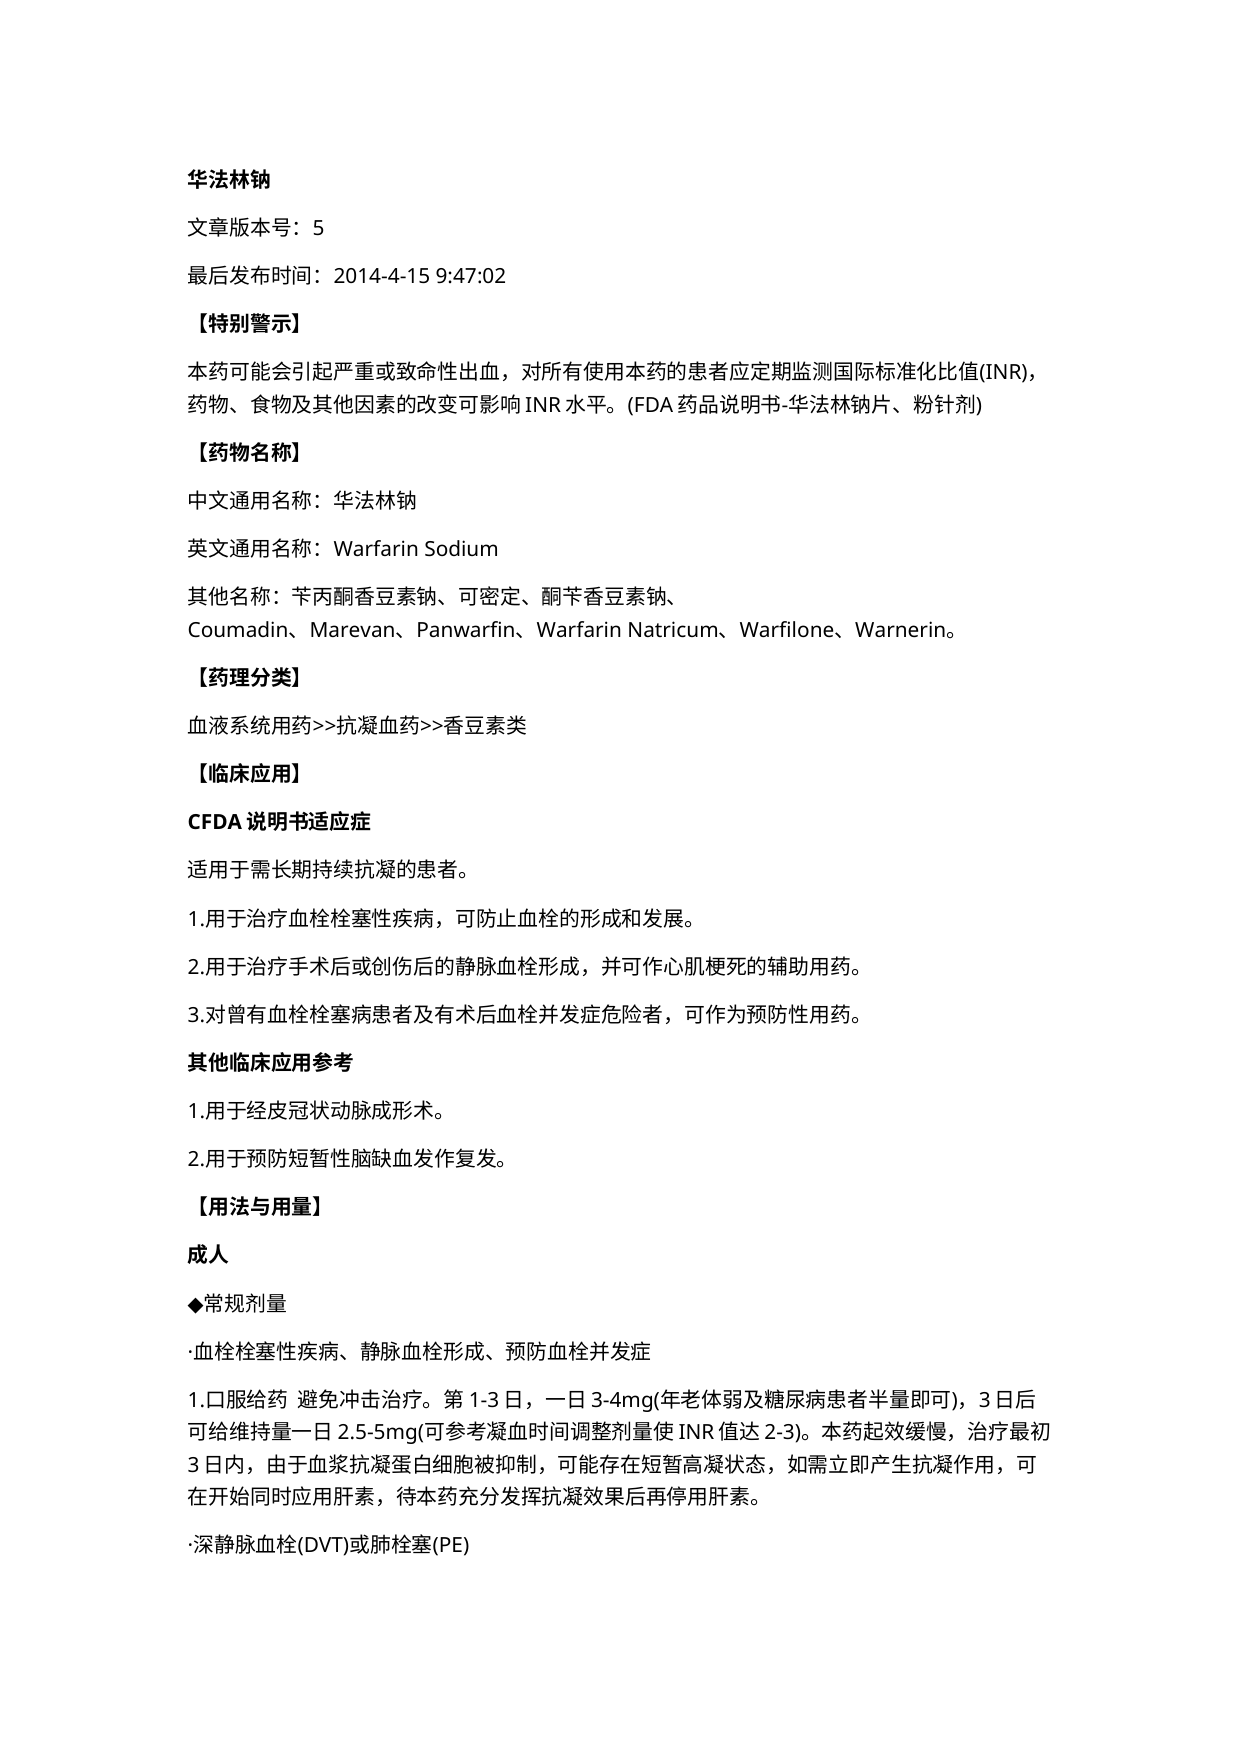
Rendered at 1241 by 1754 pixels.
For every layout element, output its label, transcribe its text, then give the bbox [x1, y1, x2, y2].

text ◆常规剂量 [187, 1286, 1053, 1318]
text 英文通用名称：Warfarin Sodium [187, 531, 1053, 564]
text 【药理分类】 [187, 660, 1053, 693]
text 【药物名称】 [187, 435, 1053, 468]
text ·深静脉血栓(DVT)或肺栓塞(PE) [187, 1528, 1053, 1560]
text 中文通用名称：华法林钠 [187, 483, 1053, 516]
text 最后发布时间：2014-4-15 9:47:02 [187, 258, 1053, 291]
text 1.用于治疗血栓栓塞性疾病，可防止血栓的形成和发展。 [187, 901, 1053, 933]
text 适用于需长期持续抗凝的患者。 [187, 853, 1053, 885]
text 文章版本号：5 [187, 210, 1053, 243]
text 1.用于经皮冠状动脉成形术。 [187, 1093, 1053, 1126]
text 华法林钠 [187, 162, 1053, 194]
text 【临床应用】 [187, 756, 1053, 789]
text 血液系统用药>>抗凝血药>>香豆素类 [187, 708, 1053, 741]
text 【特别警示】 [187, 306, 1053, 339]
text CFDA说明书适应症 [187, 804, 1053, 837]
text ·血栓栓塞性疾病、静脉血栓形成、预防血栓并发症 [187, 1334, 1053, 1366]
text 1.口服给药 避免冲击治疗。第1-3日，一日3-4mg(年老体弱及糖尿病患者半量即可)，3日后可给维持量一日2.5-5mg(可参考凝血时间调整剂量使INR值达2-3)。本药起效缓慢，治疗最初3日内，由于血浆抗凝蛋白细胞被抑制，可能存在短暂高凝状态，如需立即产生抗凝作用，可在开始同时应用肝素，待本药充分发挥抗凝效果后再停用肝素。 [187, 1382, 1053, 1512]
text 其他名称：苄丙酮香豆素钠、可密定、酮苄香豆素钠、Coumadin、Marevan、Panwarfin、Warfarin Natricum、Warfilone、Warnerin。 [187, 579, 1053, 644]
text 【用法与用量】 [187, 1189, 1053, 1222]
text 2.用于治疗手术后或创伤后的静脉血栓形成，并可作心肌梗死的辅助用药。 [187, 949, 1053, 981]
text 本药可能会引起严重或致命性出血，对所有使用本药的患者应定期监测国际标准化比值(INR)，药物、食物及其他因素的改变可影响INR水平。(FDA药品说明书-华法林钠片、粉针剂) [187, 354, 1053, 419]
text 2.用于预防短暂性脑缺血发作复发。 [187, 1141, 1053, 1174]
text 其他临床应用参考 [187, 1045, 1053, 1078]
text 成人 [187, 1238, 1053, 1270]
text 3.对曾有血栓栓塞病患者及有术后血栓并发症危险者，可作为预防性用药。 [187, 997, 1053, 1029]
